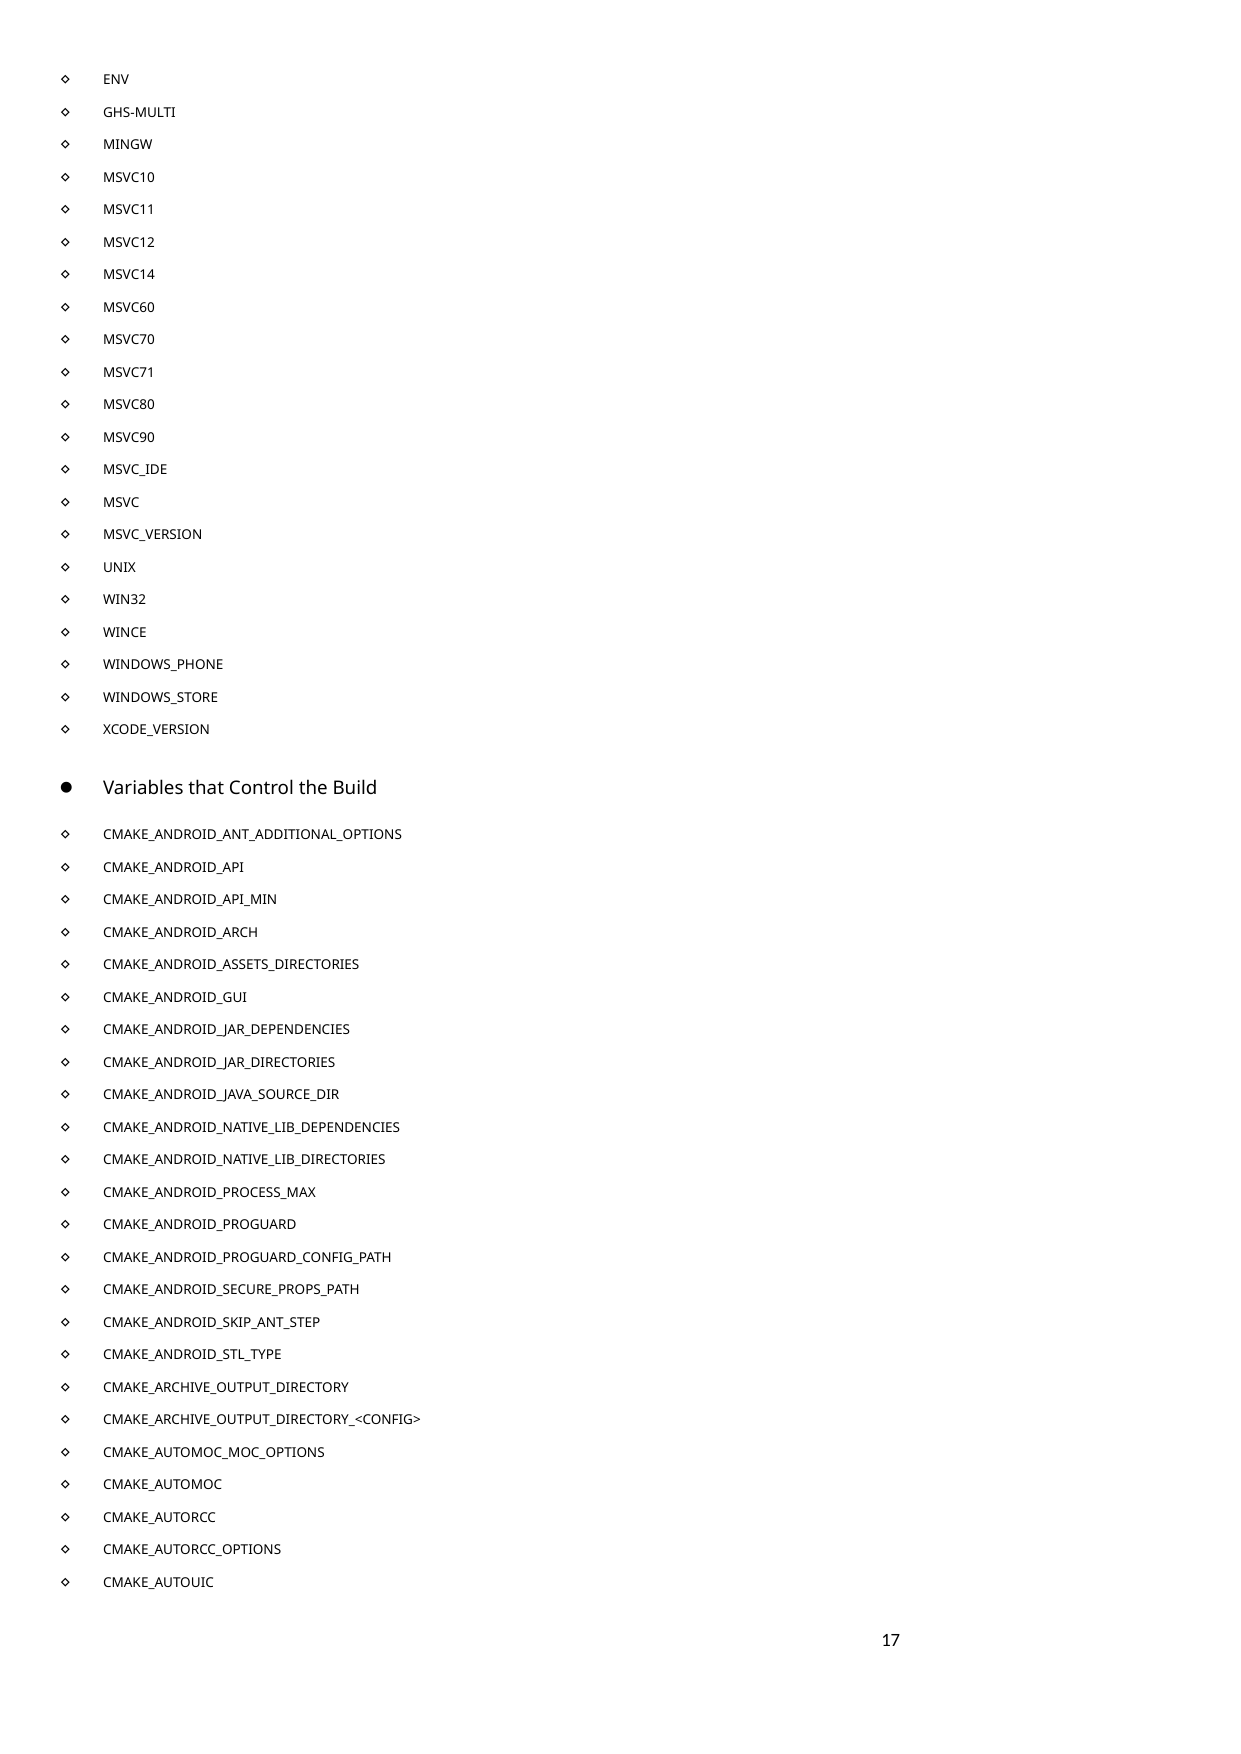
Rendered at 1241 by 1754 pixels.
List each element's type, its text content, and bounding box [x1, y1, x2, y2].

subtitle CMAKE_ANDROID_JAVA_SOURCE_DIR [59, 1078, 1181, 1111]
subtitle CMAKE_ANDROID_PROCESS_MAX [59, 1176, 1181, 1208]
subtitle CMAKE_AUTORCC_OPTIONS [59, 1533, 1181, 1566]
subtitle MSVC70 [59, 323, 1181, 356]
subtitle MSVC80 [59, 388, 1181, 421]
subtitle CMAKE_ANDROID_STL_TYPE [59, 1338, 1181, 1371]
subtitle CMAKE_AUTOUIC [59, 1566, 1181, 1598]
subtitle CMAKE_ANDROID_ASSETS_DIRECTORIES [59, 948, 1181, 981]
subtitle ENV [59, 63, 1181, 96]
subtitle CMAKE_ANDROID_API [59, 851, 1181, 883]
subtitle UNIX [59, 551, 1181, 583]
subtitle CMAKE_ANDROID_ANT_ADDITIONAL_OPTIONS [59, 818, 1181, 851]
subtitle MSVC60 [59, 291, 1181, 323]
subtitle CMAKE_ANDROID_ARCH [59, 916, 1181, 948]
subtitle MSVC_VERSION [59, 518, 1181, 551]
subtitle MSVC11 [59, 193, 1181, 226]
subtitle GHS-MULTI [59, 96, 1181, 128]
subtitle MSVC14 [59, 258, 1181, 291]
subtitle MINGW [59, 128, 1181, 161]
subtitle Variables that Control the Build [59, 771, 1181, 803]
subtitle MSVC10 [59, 161, 1181, 193]
subtitle CMAKE_AUTOMOC [59, 1468, 1181, 1501]
subtitle CMAKE_AUTOMOC_MOC_OPTIONS [59, 1436, 1181, 1468]
subtitle CMAKE_AUTORCC [59, 1501, 1181, 1533]
subtitle MSVC71 [59, 356, 1181, 388]
subtitle CMAKE_ANDROID_SKIP_ANT_STEP [59, 1306, 1181, 1338]
subtitle WINDOWS_PHONE [59, 648, 1181, 681]
subtitle CMAKE_ARCHIVE_OUTPUT_DIRECTORY [59, 1371, 1181, 1403]
subtitle CMAKE_ANDROID_NATIVE_LIB_DIRECTORIES [59, 1143, 1181, 1176]
subtitle WINCE [59, 616, 1181, 648]
subtitle CMAKE_ANDROID_JAR_DEPENDENCIES [59, 1013, 1181, 1046]
subtitle CMAKE_ANDROID_NATIVE_LIB_DEPENDENCIES [59, 1111, 1181, 1143]
subtitle WIN32 [59, 583, 1181, 616]
subtitle CMAKE_ANDROID_PROGUARD [59, 1208, 1181, 1241]
subtitle MSVC12 [59, 226, 1181, 258]
subtitle CMAKE_ANDROID_GUI [59, 981, 1181, 1013]
subtitle XCODE_VERSION [59, 713, 1181, 746]
subtitle MSVC [59, 486, 1181, 518]
subtitle CMAKE_ANDROID_PROGUARD_CONFIG_PATH [59, 1241, 1181, 1273]
subtitle CMAKE_ANDROID_JAR_DIRECTORIES [59, 1046, 1181, 1078]
subtitle CMAKE_ARCHIVE_OUTPUT_DIRECTORY_<CONFIG> [59, 1403, 1181, 1436]
subtitle MSVC_IDE [59, 453, 1181, 486]
subtitle WINDOWS_STORE [59, 681, 1181, 713]
subtitle CMAKE_ANDROID_SECURE_PROPS_PATH [59, 1273, 1181, 1306]
subtitle MSVC90 [59, 421, 1181, 453]
subtitle CMAKE_ANDROID_API_MIN [59, 883, 1181, 916]
